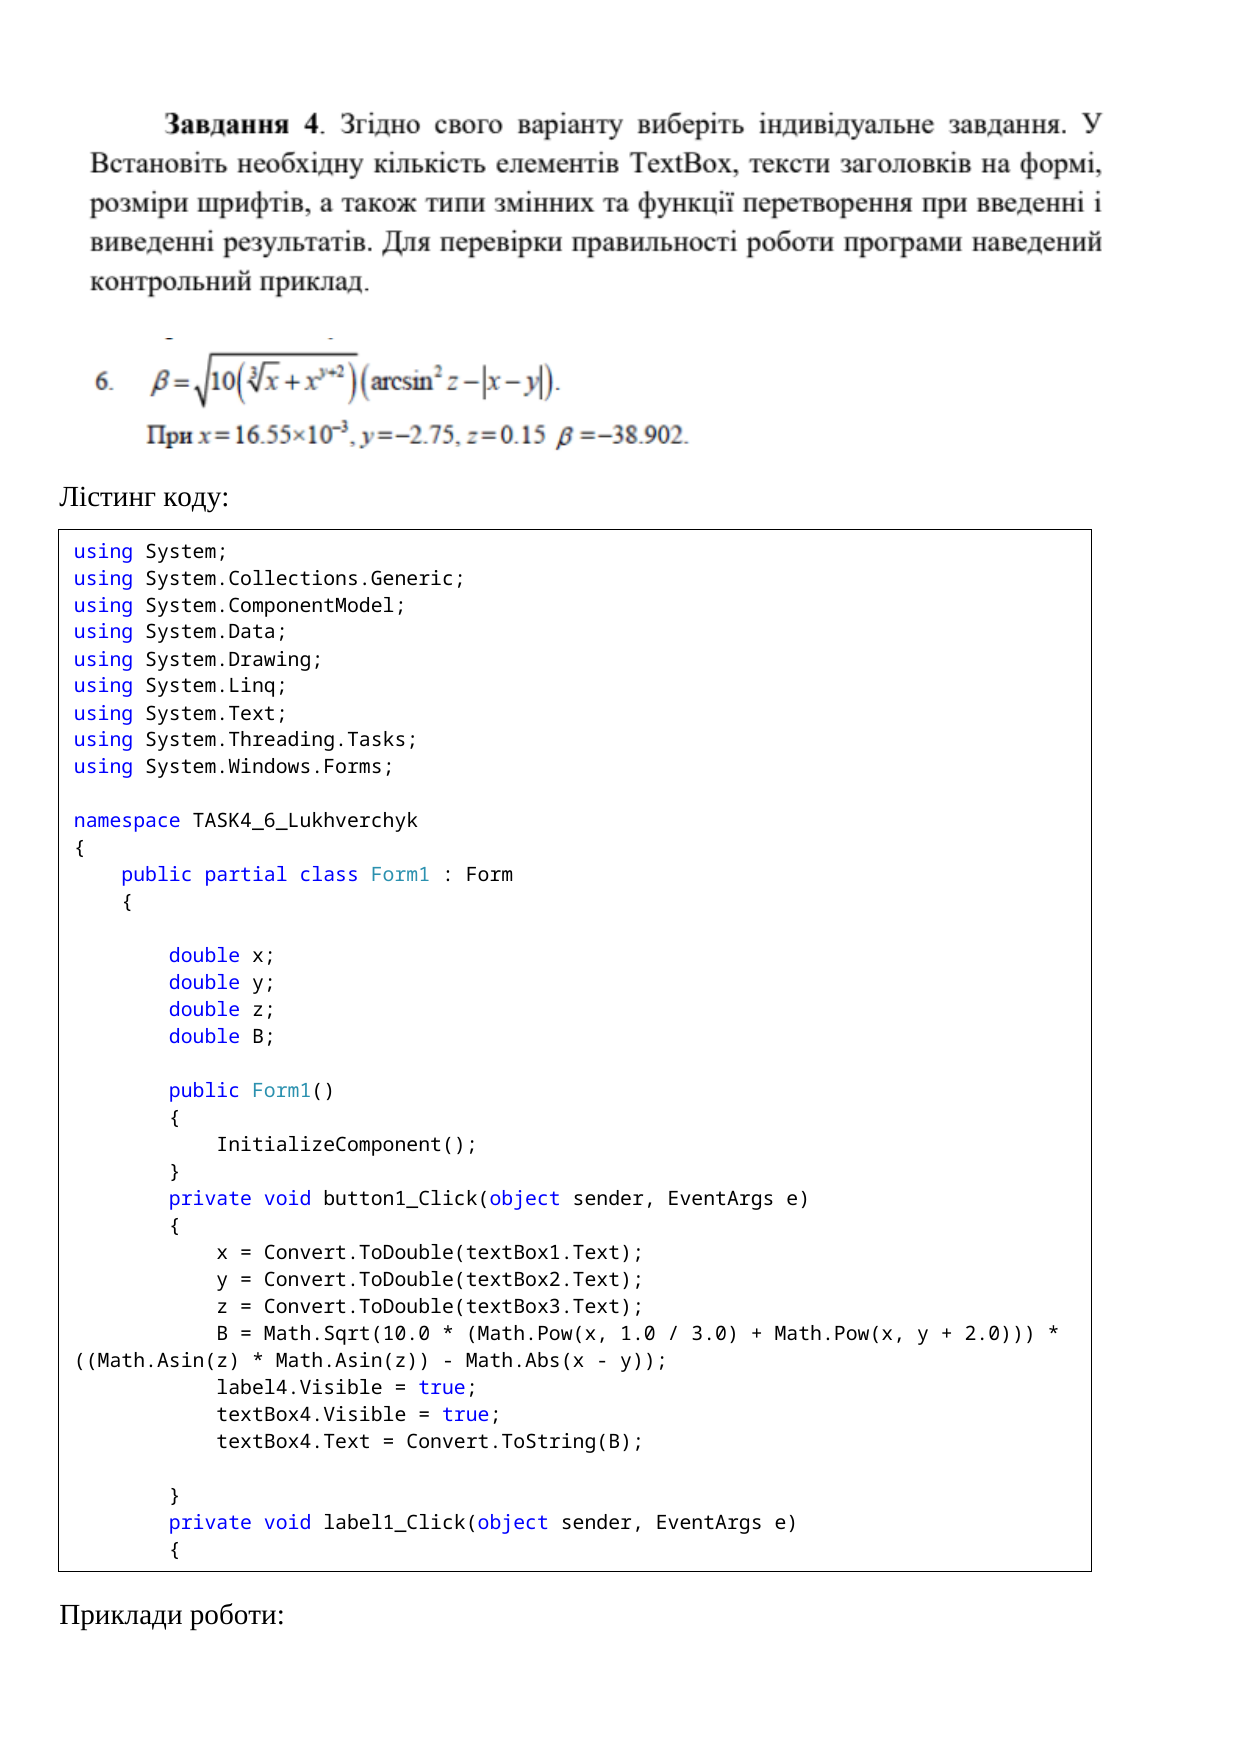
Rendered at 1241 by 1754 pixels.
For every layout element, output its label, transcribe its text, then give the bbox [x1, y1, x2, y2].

picture [59, 88, 1119, 325]
picture [59, 338, 702, 466]
text Приклади роботи: [59, 580, 1122, 1631]
text Лістинг коду: [59, 479, 1122, 513]
